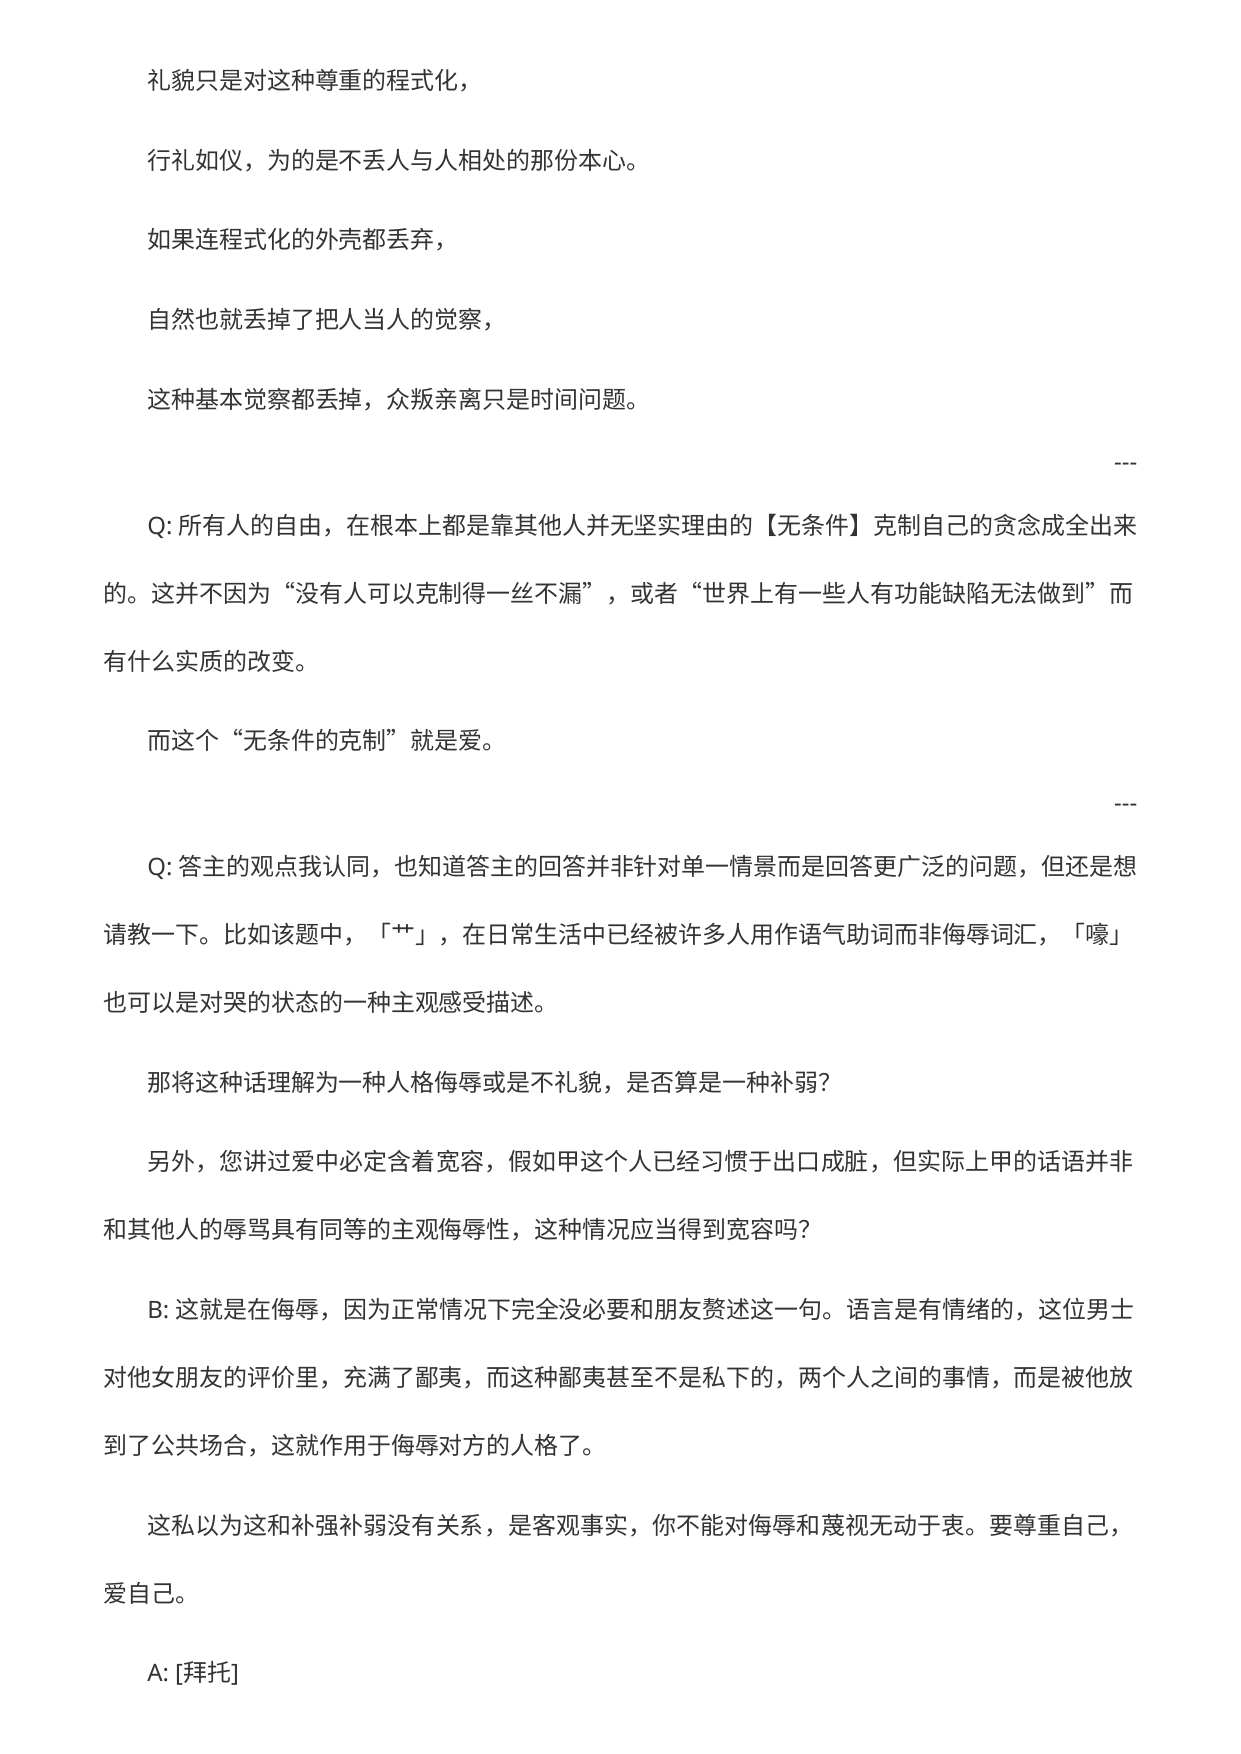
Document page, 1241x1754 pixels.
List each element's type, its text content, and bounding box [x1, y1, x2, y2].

text 行礼如仪，为的是不丢人与人相处的那份本心。 [103, 125, 1137, 193]
text B: 这就是在侮辱，因为正常情况下完全没必要和朋友赘述这一句。语言是有情绪的，这位男士对他女朋友的评价里，充满了鄙夷，而这种鄙夷甚至不是私下的，两个人之间的事情，而是被他放到了公共场合，这就作用于侮辱对方的人格了。 [103, 1274, 1137, 1478]
text 而这个“无条件的克制”就是爱。 [103, 705, 1137, 773]
text 那将这种话理解为一种人格侮辱或是不礼貌，是否算是一种补弱？ [103, 1047, 1137, 1114]
text --- [103, 444, 1137, 478]
text 自然也就丢掉了把人当人的觉察， [103, 284, 1137, 352]
text Q: 所有人的自由，在根本上都是靠其他人并无坚实理由的【无条件】克制自己的贪念成全出来的。这并不因为“没有人可以克制得一丝不漏”，或者“世界上有一些人有功能缺陷无法做到”而有什么实质的改变。 [103, 490, 1137, 693]
text 这私以为这和补强补弱没有关系，是客观事实，你不能对侮辱和蔑视无动于衷。要尊重自己，爱自己。 [103, 1490, 1137, 1626]
text 另外，您讲过爱中必定含着宽容，假如甲这个人已经习惯于出口成脏，但实际上甲的话语并非和其他人的辱骂具有同等的主观侮辱性，这种情况应当得到宽容吗？ [103, 1126, 1137, 1262]
text 礼貌只是对这种尊重的程式化， [103, 45, 1137, 113]
text 如果连程式化的外壳都丢弃， [103, 204, 1137, 272]
text --- [103, 785, 1137, 819]
text Q: 答主的观点我认同，也知道答主的回答并非针对单一情景而是回答更广泛的问题，但还是想请教一下。比如该题中，「艹」，在日常生活中已经被许多人用作语气助词而非侮辱词汇，「嚎」也可以是对哭的状态的一种主观感受描述。 [103, 831, 1137, 1035]
text 这种基本觉察都丢掉，众叛亲离只是时间问题。 [103, 364, 1137, 432]
text A: [拜托] [103, 1637, 1137, 1705]
